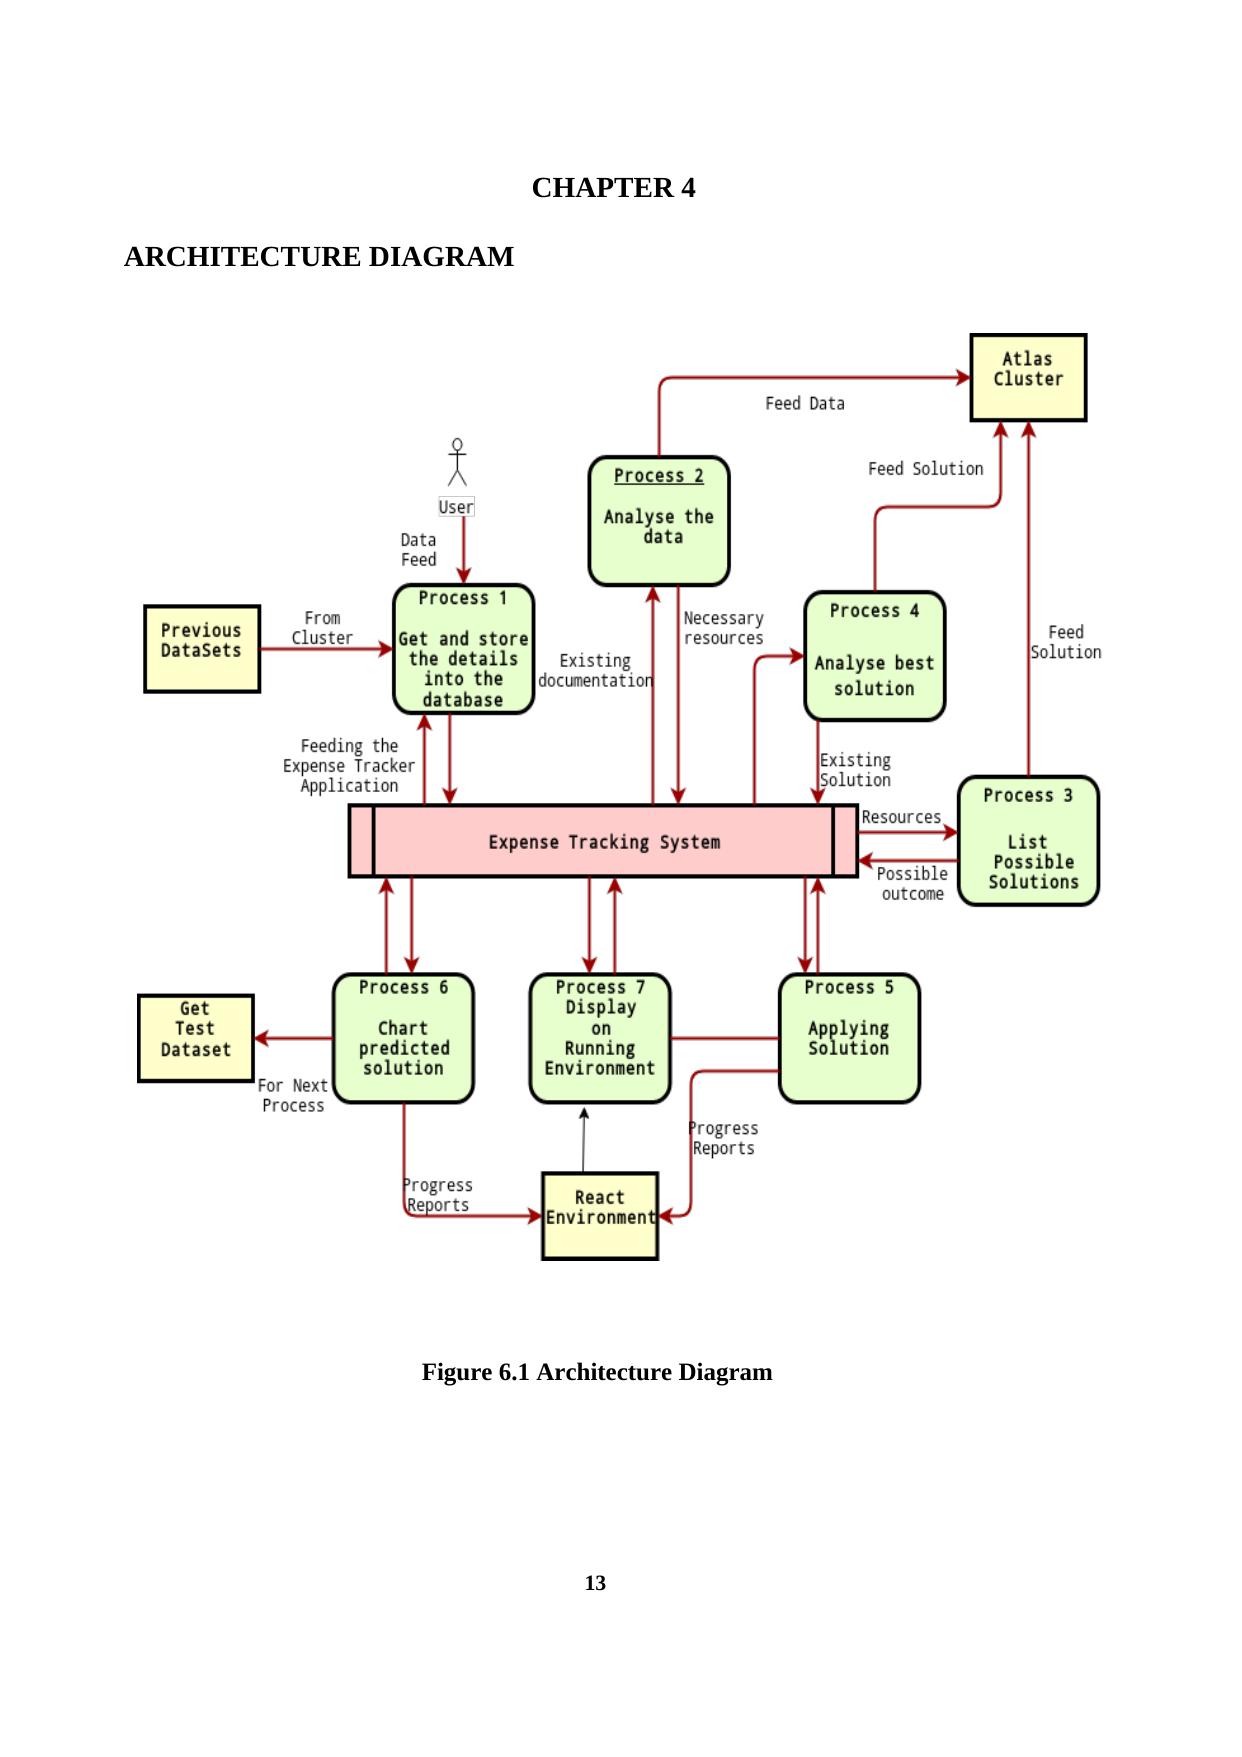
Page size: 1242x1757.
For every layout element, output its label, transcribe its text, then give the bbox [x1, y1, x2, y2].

text CHAPTER 4​ [52, 170, 1175, 203]
picture [137, 333, 1103, 1261]
subtitle ARCHITECTURE DIAGRAM [51, 239, 1175, 272]
text Figure 6.1 Architecture Diagram [52, 1357, 773, 1385]
text 13​ [52, 1563, 1175, 1597]
